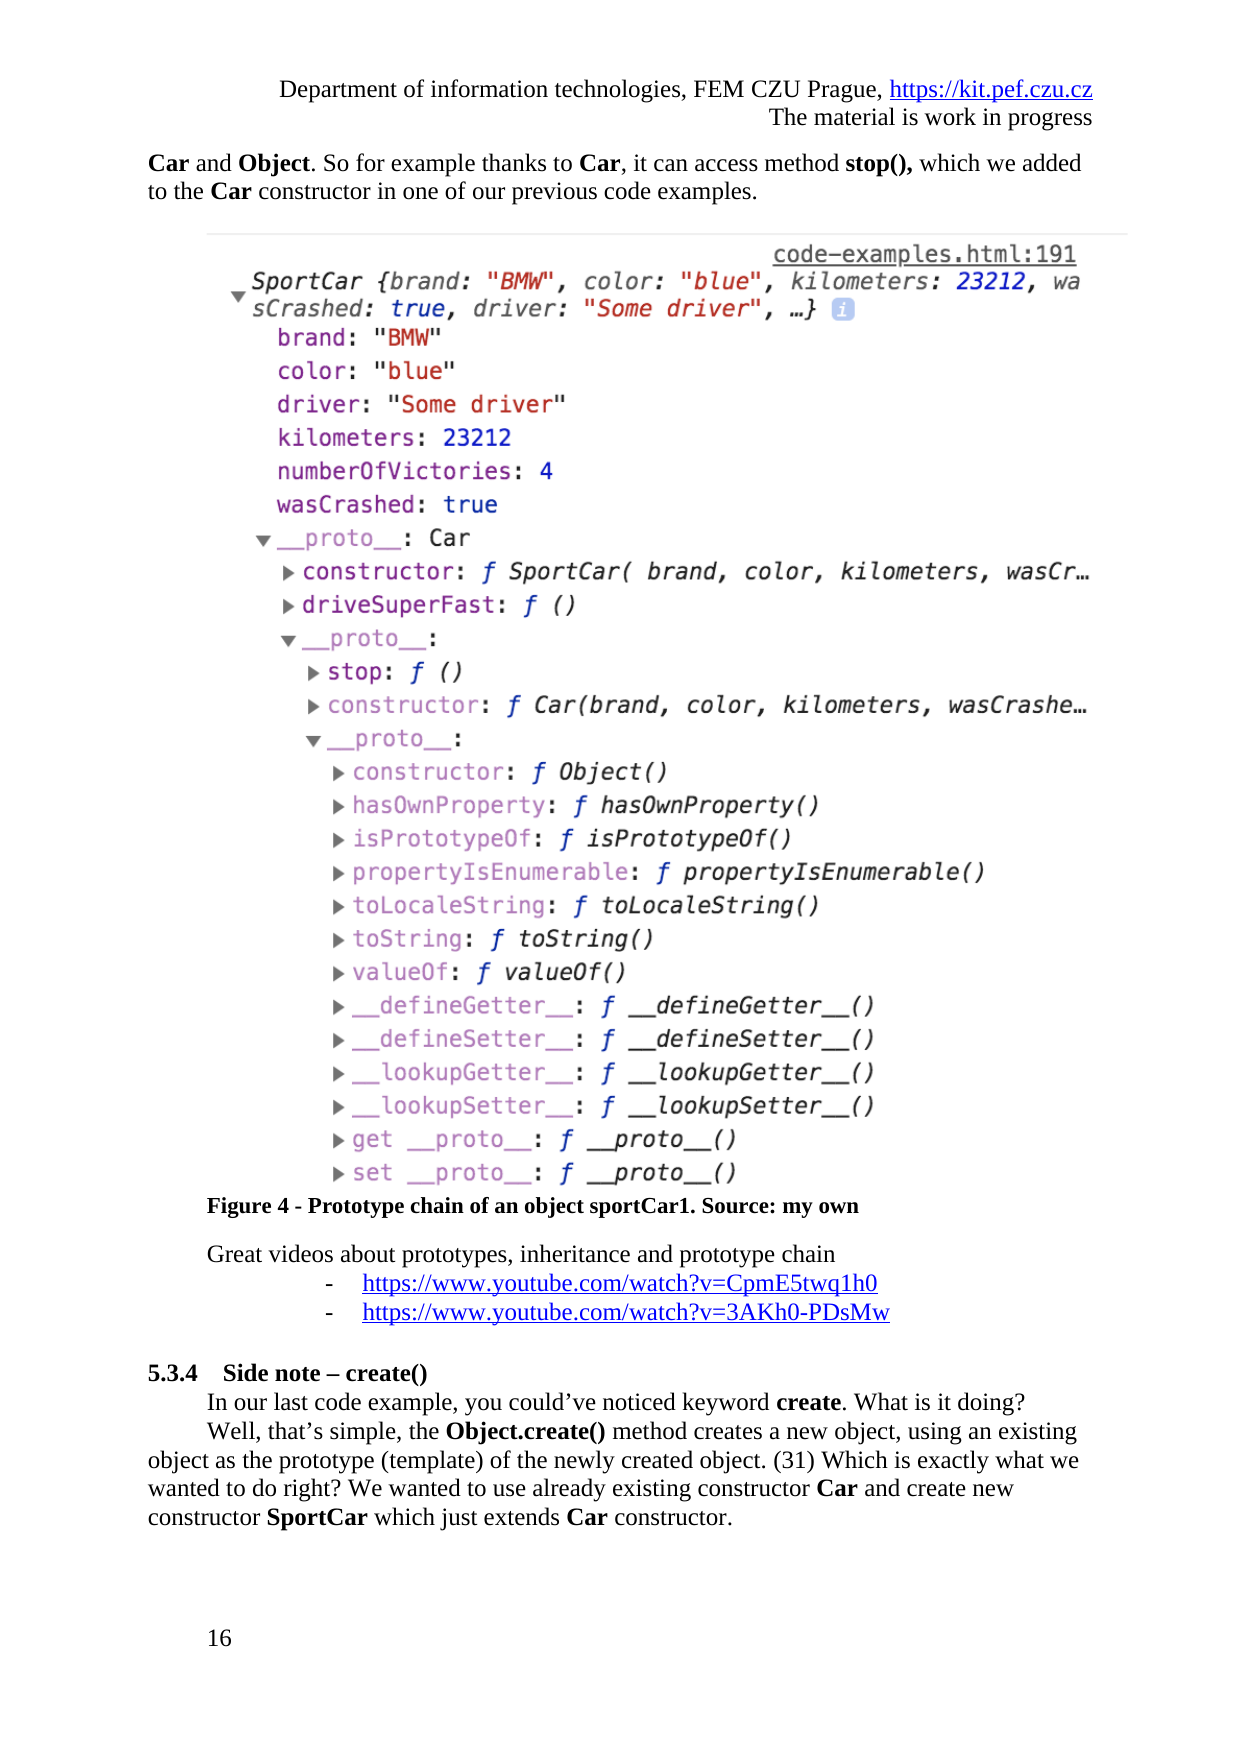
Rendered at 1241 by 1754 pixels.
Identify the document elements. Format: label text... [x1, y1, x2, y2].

text In our last code example, you could’ve noticed keyword create. What is it doing? [148, 1387, 1093, 1416]
text Figure 4 - Prototype chain of an object sportCar1. Source: my own [148, 1192, 1093, 1218]
list https://www.youtube.com/watch?v=CpmE5twq1h0 [325, 1268, 1093, 1297]
text Great videos about prototypes, inheritance and prototype chain [148, 1239, 1093, 1268]
picture [206, 233, 1128, 1193]
list https://www.youtube.com/watch?v=3AKh0-PDsMw [325, 1297, 1093, 1326]
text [148, 148, 1093, 205]
subtitle Side note – create() [148, 1358, 1093, 1387]
text Well, that’s simple, the Object.create() method creates a new object, using an existing object as the prototype (template) of the newly created object. Which is exactly what we wanted to do right? We wanted to use already existing constructor Car and create new constructor SportCar which just extends Car constructor. [148, 1416, 1093, 1531]
